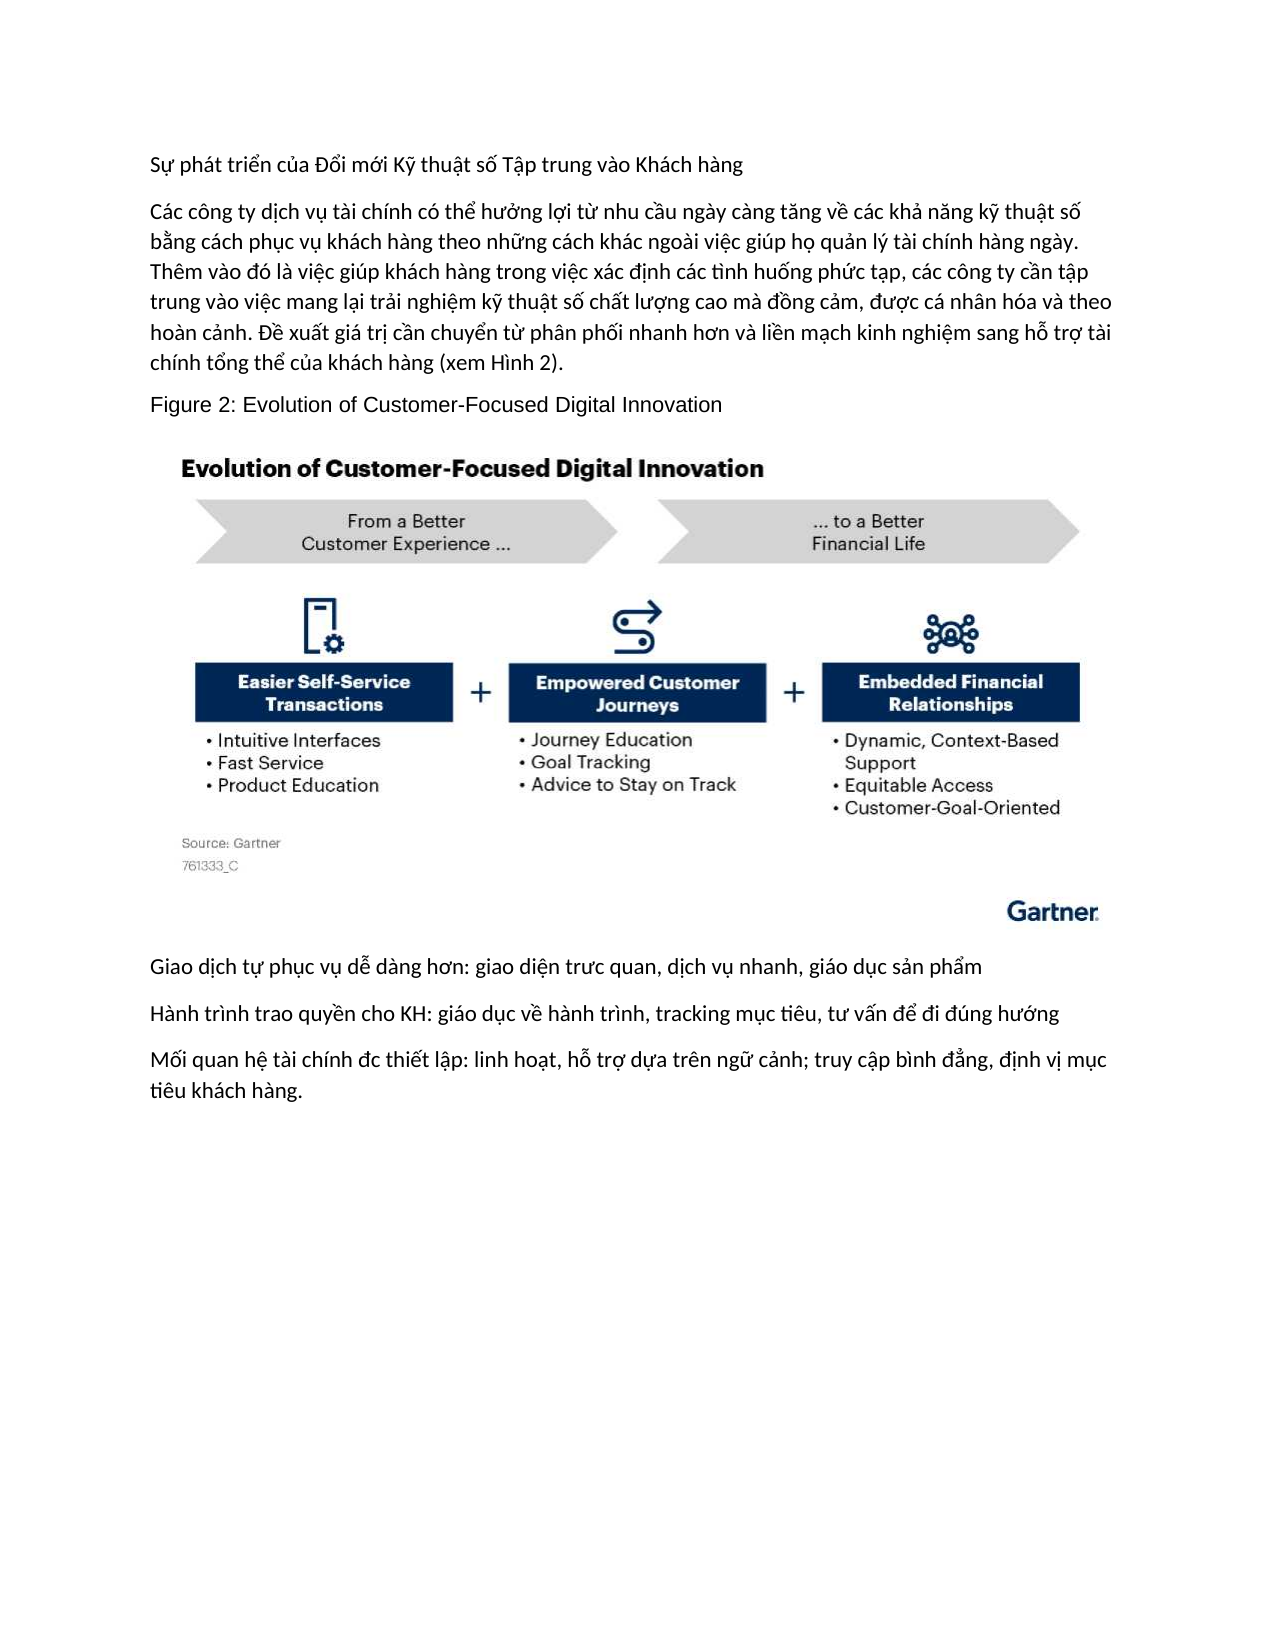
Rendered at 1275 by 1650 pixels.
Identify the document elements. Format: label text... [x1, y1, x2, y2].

text Figure 2: Evolution of Customer-Focused Digital Innovation [150, 395, 1125, 417]
text Hành trình trao quyền cho KH: giáo dục về hành trình, tracking mục tiêu, tư vấn để đi đúng hướng [150, 999, 1125, 1027]
text Mối quan hệ tài chính đc thiết lập: linh hoạt, hỗ trợ dựa trên ngữ cảnh; truy cập bình đẳng, định vị mục tiêu khách hàng. [150, 1046, 1125, 1104]
text Sự phát triển của Đổi mới Kỹ thuật số Tập trung vào Khách hàng [150, 150, 1125, 178]
picture [158, 433, 1117, 931]
text Các công ty dịch vụ tài chính có thể hưởng lợi từ nhu cầu ngày càng tăng về các khả năng kỹ thuật số bằng cách phục vụ khách hàng theo những cách khác ngoài việc giúp họ quản lý tài chính hàng ngày. Thêm vào đó là việc giúp khách hàng trong việc xác định các tình huống phức tạp, các công ty cần tập trung vào việc mang lại trải nghiệm kỹ thuật số chất lượng cao mà đồng cảm, được cá nhân hóa và theo hoàn cảnh. Đề xuất giá trị cần chuyển từ phân phối nhanh hơn và liền mạch kinh nghiệm sang hỗ trợ tài chính tổng thể của khách hàng (xem Hình 2). [150, 197, 1125, 376]
